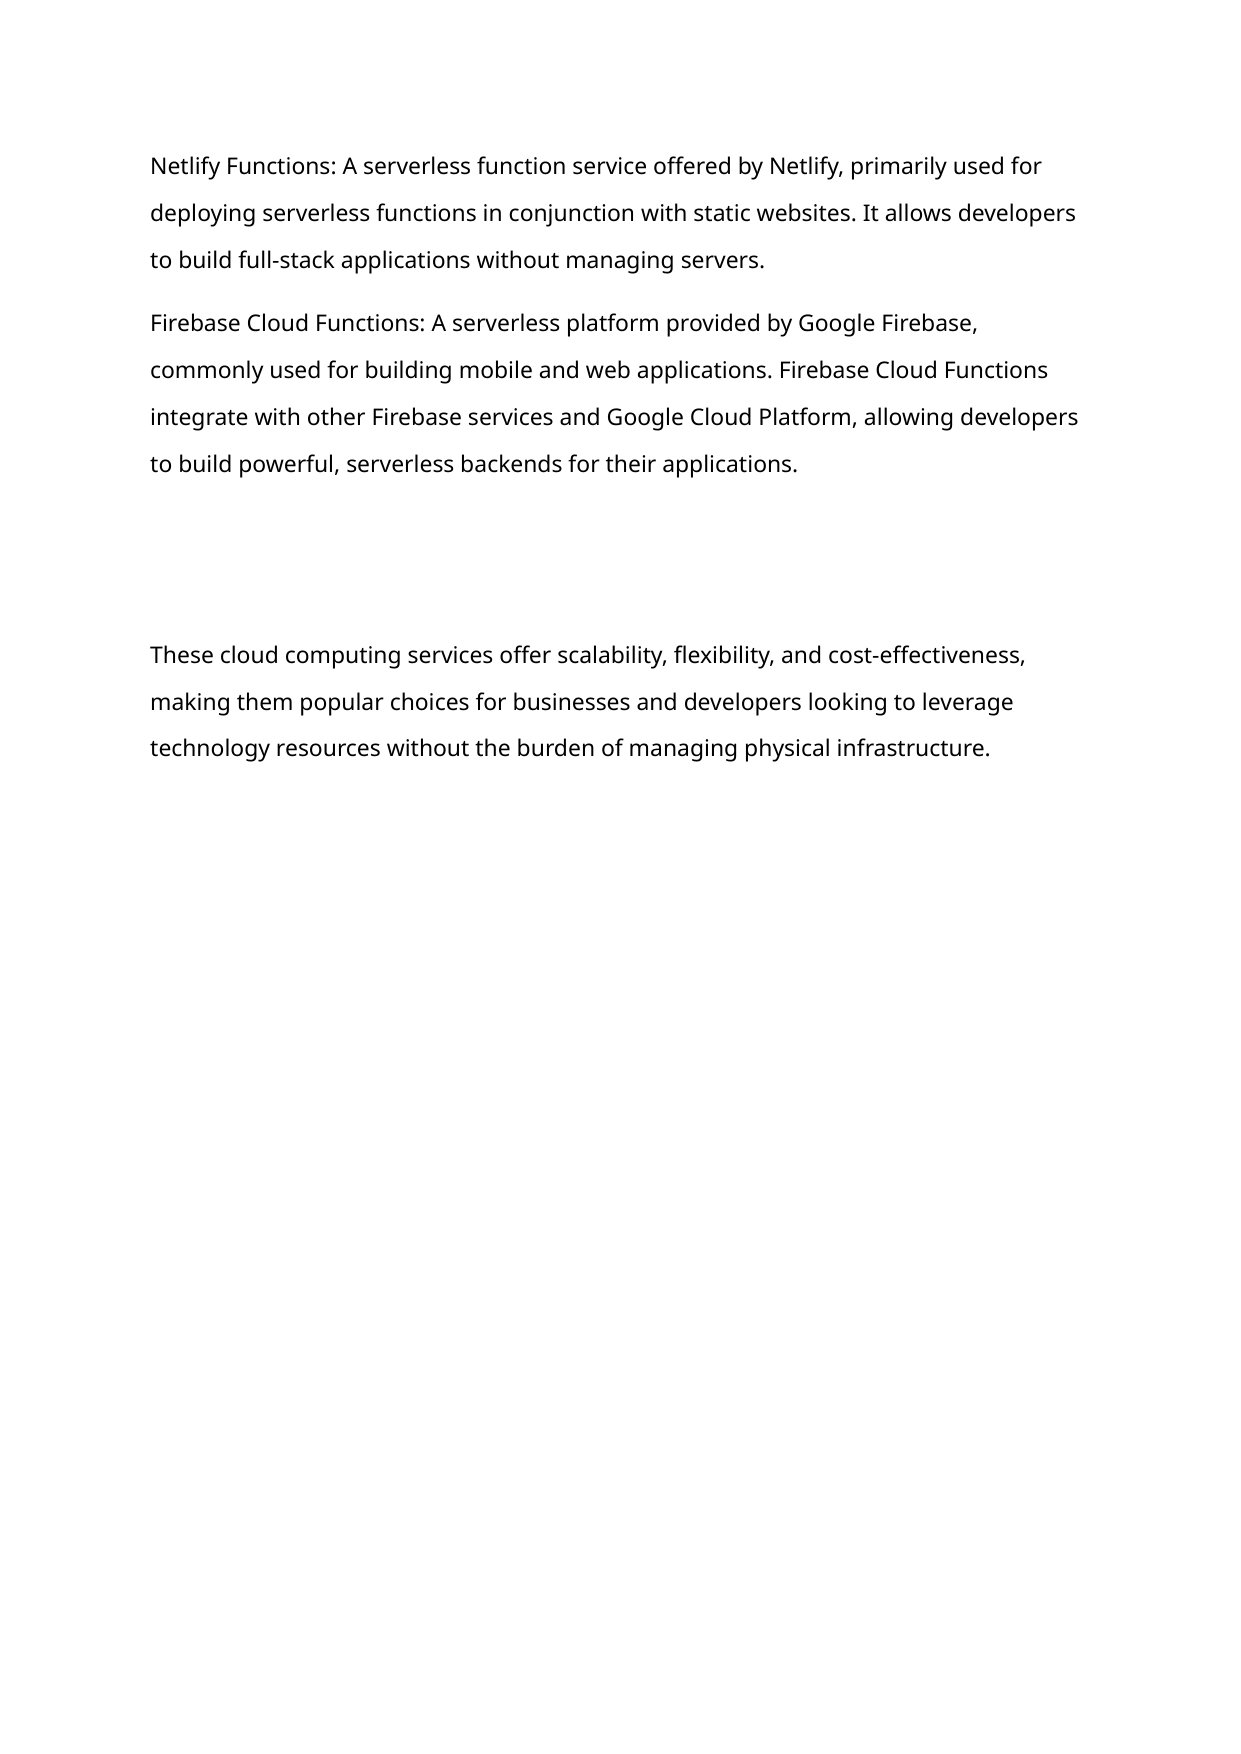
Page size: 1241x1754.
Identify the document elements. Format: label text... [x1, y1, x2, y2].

text Firebase Cloud Functions: A serverless platform provided by Google Firebase, commonly used for building mobile and web applications. Firebase Cloud Functions integrate with other Firebase services and Google Cloud Platform, allowing developers to build powerful, serverless backends for their applications. [150, 307, 1090, 479]
text Netlify Functions: A serverless function service offered by Netlify, primarily used for deploying serverless functions in conjunction with static websites. It allows developers to build full-stack applications without managing servers. [150, 150, 1090, 275]
text These cloud computing services offer scalability, flexibility, and cost-effectiveness, making them popular choices for businesses and developers looking to leverage technology resources without the burden of managing physical infrastructure. [150, 638, 1090, 763]
